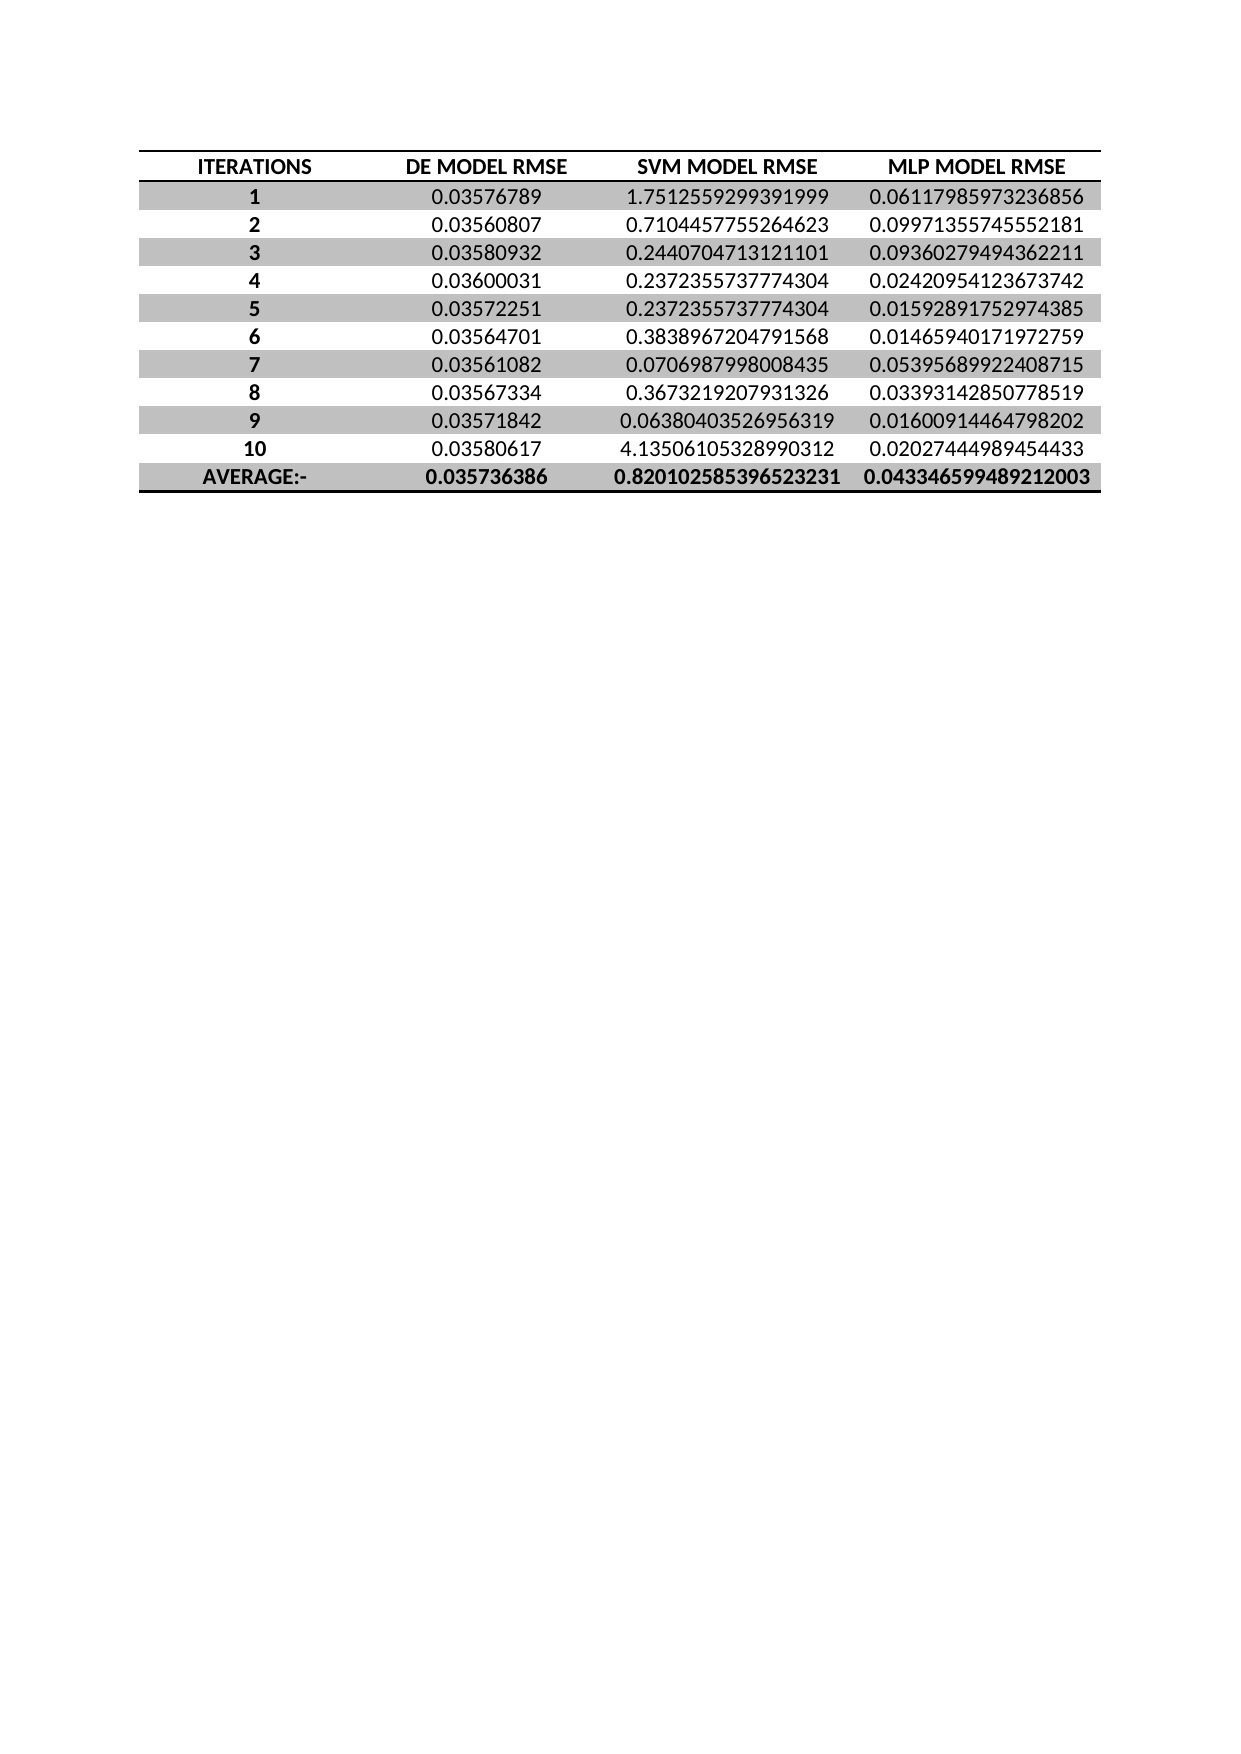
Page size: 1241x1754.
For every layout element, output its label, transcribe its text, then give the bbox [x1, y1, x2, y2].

table_cell 8 [139, 378, 370, 406]
table_cell AVERAGE:- [139, 463, 370, 490]
table_cell 7 [139, 350, 370, 378]
table_cell 0.035736386 [370, 463, 603, 490]
table_header DE MODEL RMSE [370, 152, 603, 180]
table_header MLP MODEL RMSE [852, 152, 1101, 180]
table_cell 0.2372355737774304 [603, 294, 852, 322]
table_cell 0.043346599489212003 [852, 463, 1101, 490]
table_cell 0.820102585396523231 [603, 463, 852, 490]
table_cell 0.03561082 [370, 350, 603, 378]
table_cell 0.03572251 [370, 294, 603, 322]
table_cell 0.7104457755264623 [603, 210, 852, 238]
table_cell 0.02420954123673742 [852, 266, 1101, 294]
table_cell 0.03600031 [370, 266, 603, 294]
table_cell 0.03564701 [370, 322, 603, 350]
table_cell 0.05395689922408715 [852, 350, 1101, 378]
table_cell 0.03576789 [370, 182, 603, 210]
table_cell 0.03571842 [370, 406, 603, 434]
table_cell 0.02027444989454433 [852, 434, 1101, 462]
table_cell 0.06117985973236856 [852, 182, 1101, 210]
table_cell 1.7512559299391999 [603, 182, 852, 210]
table_cell 0.03560807 [370, 210, 603, 238]
table_cell 4 [139, 266, 370, 294]
table_header SVM MODEL RMSE [603, 152, 852, 180]
table_cell 0.0706987998008435 [603, 350, 852, 378]
table_header ITERATIONS [139, 152, 370, 180]
table_cell 10 [139, 434, 370, 462]
table_cell 0.01465940171972759 [852, 322, 1101, 350]
table_cell 0.01592891752974385 [852, 294, 1101, 322]
table_cell 0.09360279494362211 [852, 238, 1101, 266]
table_cell 0.06380403526956319 [603, 406, 852, 434]
table_cell 3 [139, 238, 370, 266]
table_cell 0.03567334 [370, 378, 603, 406]
table_cell 0.01600914464798202 [852, 406, 1101, 434]
table_cell 0.2440704713121101 [603, 238, 852, 266]
table_cell 4.13506105328990312 [603, 434, 852, 462]
table_cell 1 [139, 182, 370, 210]
table_cell 2 [139, 210, 370, 238]
table_cell 0.03580932 [370, 238, 603, 266]
table_cell 6 [139, 322, 370, 350]
table_cell 9 [139, 406, 370, 434]
table_cell 0.03580617 [370, 434, 603, 462]
table_cell 0.03393142850778519 [852, 378, 1101, 406]
table_cell 0.2372355737774304 [603, 266, 852, 294]
table_cell 5 [139, 294, 370, 322]
table_cell 0.3838967204791568 [603, 322, 852, 350]
table_cell 0.3673219207931326 [603, 378, 852, 406]
table_cell 0.09971355745552181 [852, 210, 1101, 238]
